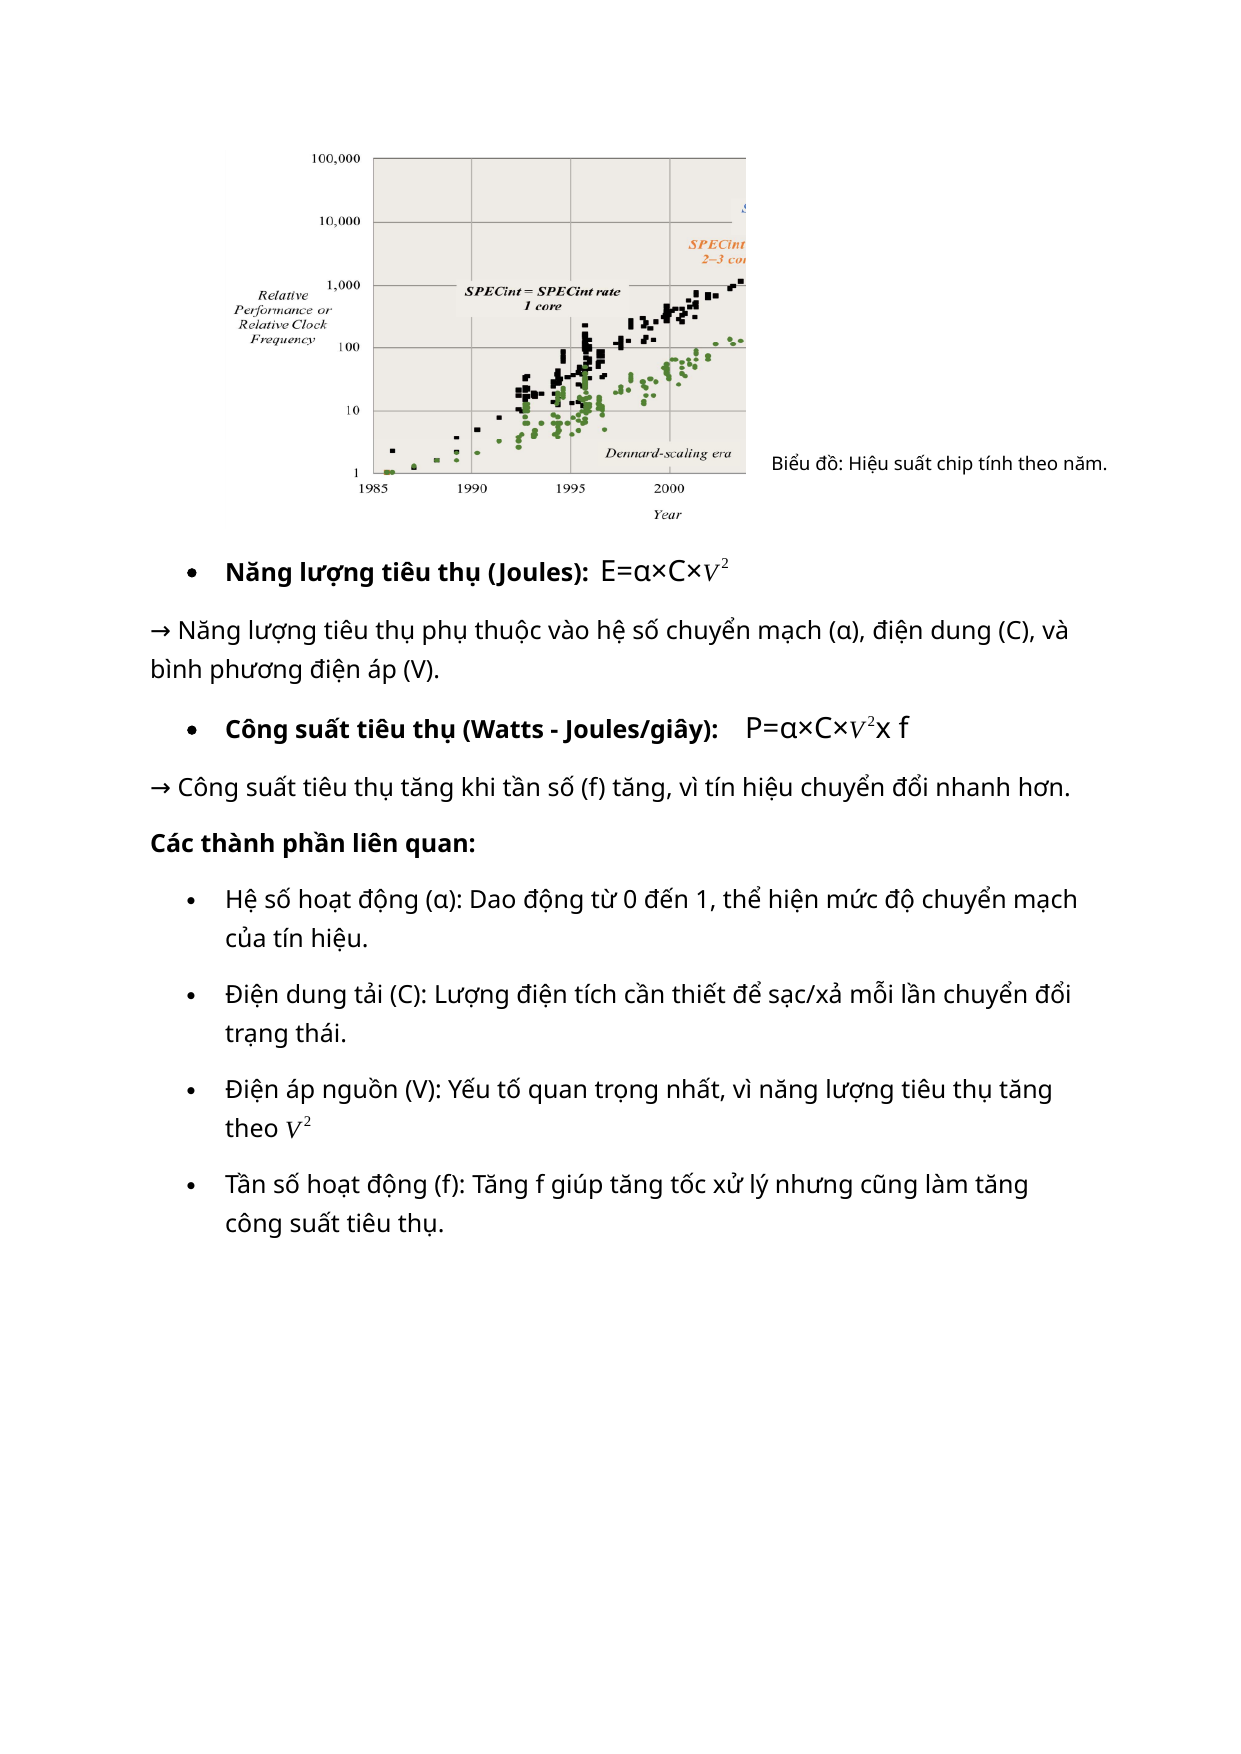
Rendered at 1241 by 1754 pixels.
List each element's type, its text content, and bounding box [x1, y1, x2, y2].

list Tần số hoạt động (f): Tăng f giúp tăng tốc xử lý nhưng cũng làm tăng công suất tiêu thụ. [187, 1167, 1090, 1240]
list Công suất tiêu thụ (Watts - Joules/giây): P=α×C×x f [187, 708, 1090, 747]
text → Năng lượng tiêu thụ phụ thuộc vào hệ số chuyển mạch (α), điện dung (C), và bình phương điện áp (V). [150, 613, 1090, 686]
list Điện dung tải (C): Lượng điện tích cần thiết để sạc/xả mỗi lần chuyển đổi trạng thái. [187, 977, 1090, 1050]
list Năng lượng tiêu thụ (Joules): E=α×C× [187, 551, 1090, 590]
text Các thành phần liên quan: [150, 826, 1090, 860]
text → Công suất tiêu thụ tăng khi tần số (f) tăng, vì tín hiệu chuyển đổi nhanh hơn. [150, 770, 1090, 804]
list Hệ số hoạt động (α): Dao động từ 0 đến 1, thể hiện mức độ chuyển mạch của tín hiệu. [187, 882, 1090, 955]
list Điện áp nguồn (V): Yếu tố quan trọng nhất, vì năng lượng tiêu thụ tăng theo [187, 1072, 1090, 1145]
picture [225, 150, 828, 529]
